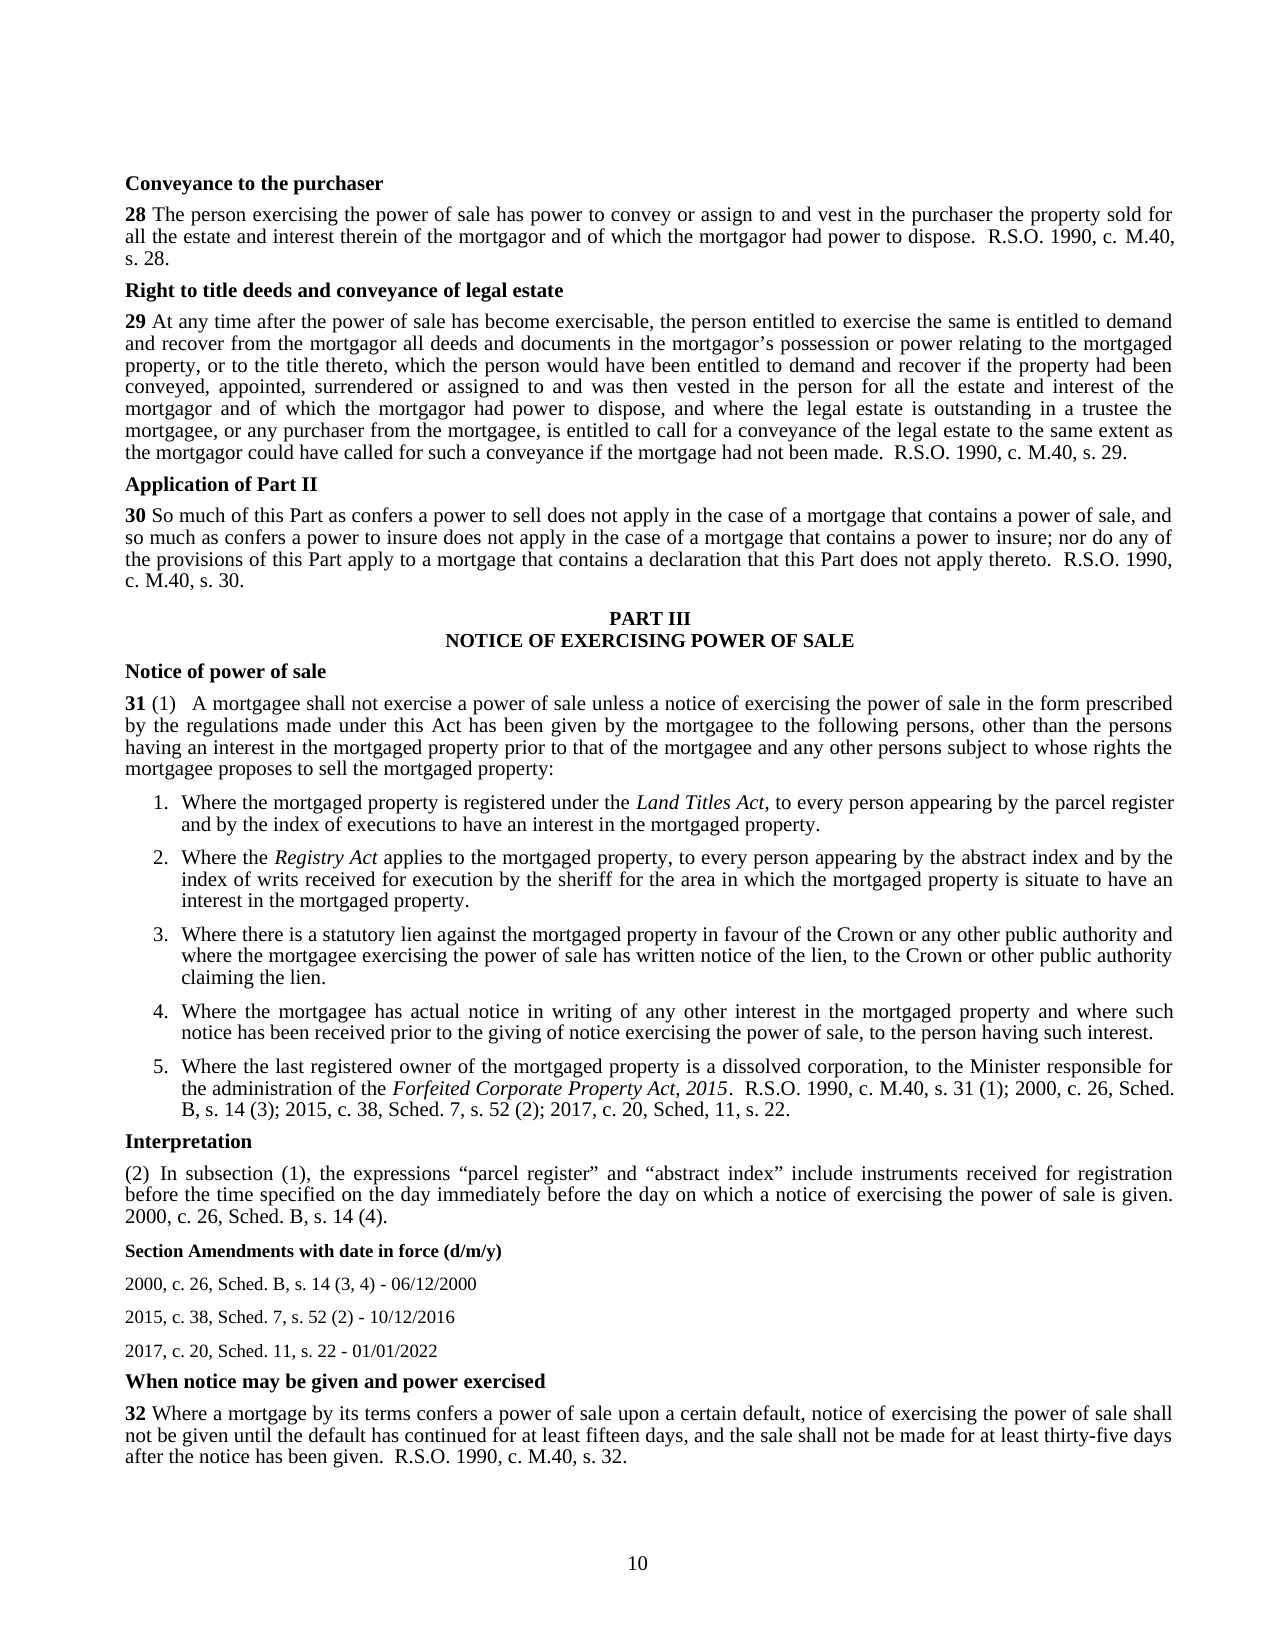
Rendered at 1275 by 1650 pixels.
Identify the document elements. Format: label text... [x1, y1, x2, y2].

text When notice may be given and power exercised [125, 1374, 1175, 1393]
text 32 Where a mortgage by its terms confers a power of sale upon a certain default, notice of exercising the power of sale shall not be given until the default has continued for at least fifteen days, and the sale shall not be made for at least thirty-five days after the notice has been given. R.S.O. 1990, c. M.40, s. 32. [125, 1403, 1175, 1468]
text 4. Where the mortgagee has actual notice in writing of any other interest in the mortgaged property and where such notice has been received prior to the giving of notice exercising the power of sale, to the person having such interest. [125, 1001, 1175, 1044]
text (2) In subsection (1), the expressions “parcel register” and “abstract index” include instruments received for registration before the time specified on the day immediately before the day on which a notice of exercising the power of sale is given. 2000, c. 26, Sched. B, s. 14 (4). [125, 1163, 1175, 1228]
text 1. Where the mortgaged property is registered under the Land Titles Act, to every person appearing by the parcel register and by the index of executions to have an interest in the mortgaged property. [125, 792, 1175, 835]
text 2. Where the Registry Act applies to the mortgaged property, to every person appearing by the abstract index and by the index of writs received for execution by the sheriff for the area in which the mortgaged property is situate to have an interest in the mortgaged property. [125, 847, 1175, 912]
text 2000, c. 26, Sched. B, s. 14 (3, 4) - 06/12/2000 [125, 1273, 1175, 1295]
text Application of Part II [125, 476, 1175, 495]
text 3. Where there is a statutory lien against the mortgaged property in favour of the Crown or any other public authority and where the mortgagee exercising the power of sale has written notice of the lien, to the Crown or other public authority claiming the lien. [125, 924, 1175, 989]
text 5. Where the last registered owner of the mortgaged property is a dissolved corporation, to the Minister responsible for the administration of the Forfeited Corporate Property Act, 2015. R.S.O. 1990, c. M.40, s. 31 (1); 2000, c. 26, Sched. B, s. 14 (3); 2015, c. 38, Sched. 7, s. 52 (2); 2017, c. 20, Sched, 11, s. 22. [125, 1056, 1175, 1121]
text 2017, c. 20, Sched. 11, s. 22 - 01/01/2022 [125, 1339, 1175, 1361]
text Section Amendments with date in force (d/m/y) [125, 1239, 1175, 1261]
text 28 The person exercising the power of sale has power to convey or assign to and vest in the purchaser the property sold for all the estate and interest therein of the mortgagor and of which the mortgagor had power to dispose. R.S.O. 1990, c. M.40, s. 28. [125, 204, 1175, 269]
text PART III NOTICE OF EXERCISING POWER OF SALE [125, 608, 1175, 651]
text 2015, c. 38, Sched. 7, s. 52 (2) - 10/12/2016 [125, 1306, 1175, 1328]
text Conveyance to the purchaser [125, 175, 1175, 194]
text Right to title deeds and conveyance of legal estate [125, 282, 1175, 301]
text 30 So much of this Part as confers a power to sell does not apply in the case of a mortgage that contains a power of sale, and so much as confers a power to insure does not apply in the case of a mortgage that contains a power to insure; nor do any of the provisions of this Part apply to a mortgage that contains a declaration that this Part does not apply thereto. R.S.O. 1990, c. M.40, s. 30. [125, 505, 1175, 592]
text 31 (1) A mortgagee shall not exercise a power of sale unless a notice of exercising the power of sale in the form prescribed by the regulations made under this Act has been given by the mortgagee to the following persons, other than the persons having an interest in the mortgaged property prior to that of the mortgagee and any other persons subject to whose rights the mortgagee proposes to sell the mortgaged property: [125, 693, 1175, 780]
text 29 At any time after the power of sale has become exercisable, the person entitled to exercise the same is entitled to demand and recover from the mortgagor all deeds and documents in the mortgagor’s possession or power relating to the mortgaged property, or to the title thereto, which the person would have been entitled to demand and recover if the property had been conveyed, appointed, surrendered or assigned to and was then vested in the person for all the estate and interest of the mortgagor and of which the mortgagor had power to dispose, and where the legal estate is outstanding in a trustee the mortgagee, or any purchaser from the mortgagee, is entitled to call for a conveyance of the legal estate to the same extent as the mortgagor could have called for such a conveyance if the mortgage had not been made. R.S.O. 1990, c. M.40, s. 29. [125, 311, 1175, 463]
text Interpretation [125, 1133, 1175, 1152]
text Notice of power of sale [125, 664, 1175, 683]
